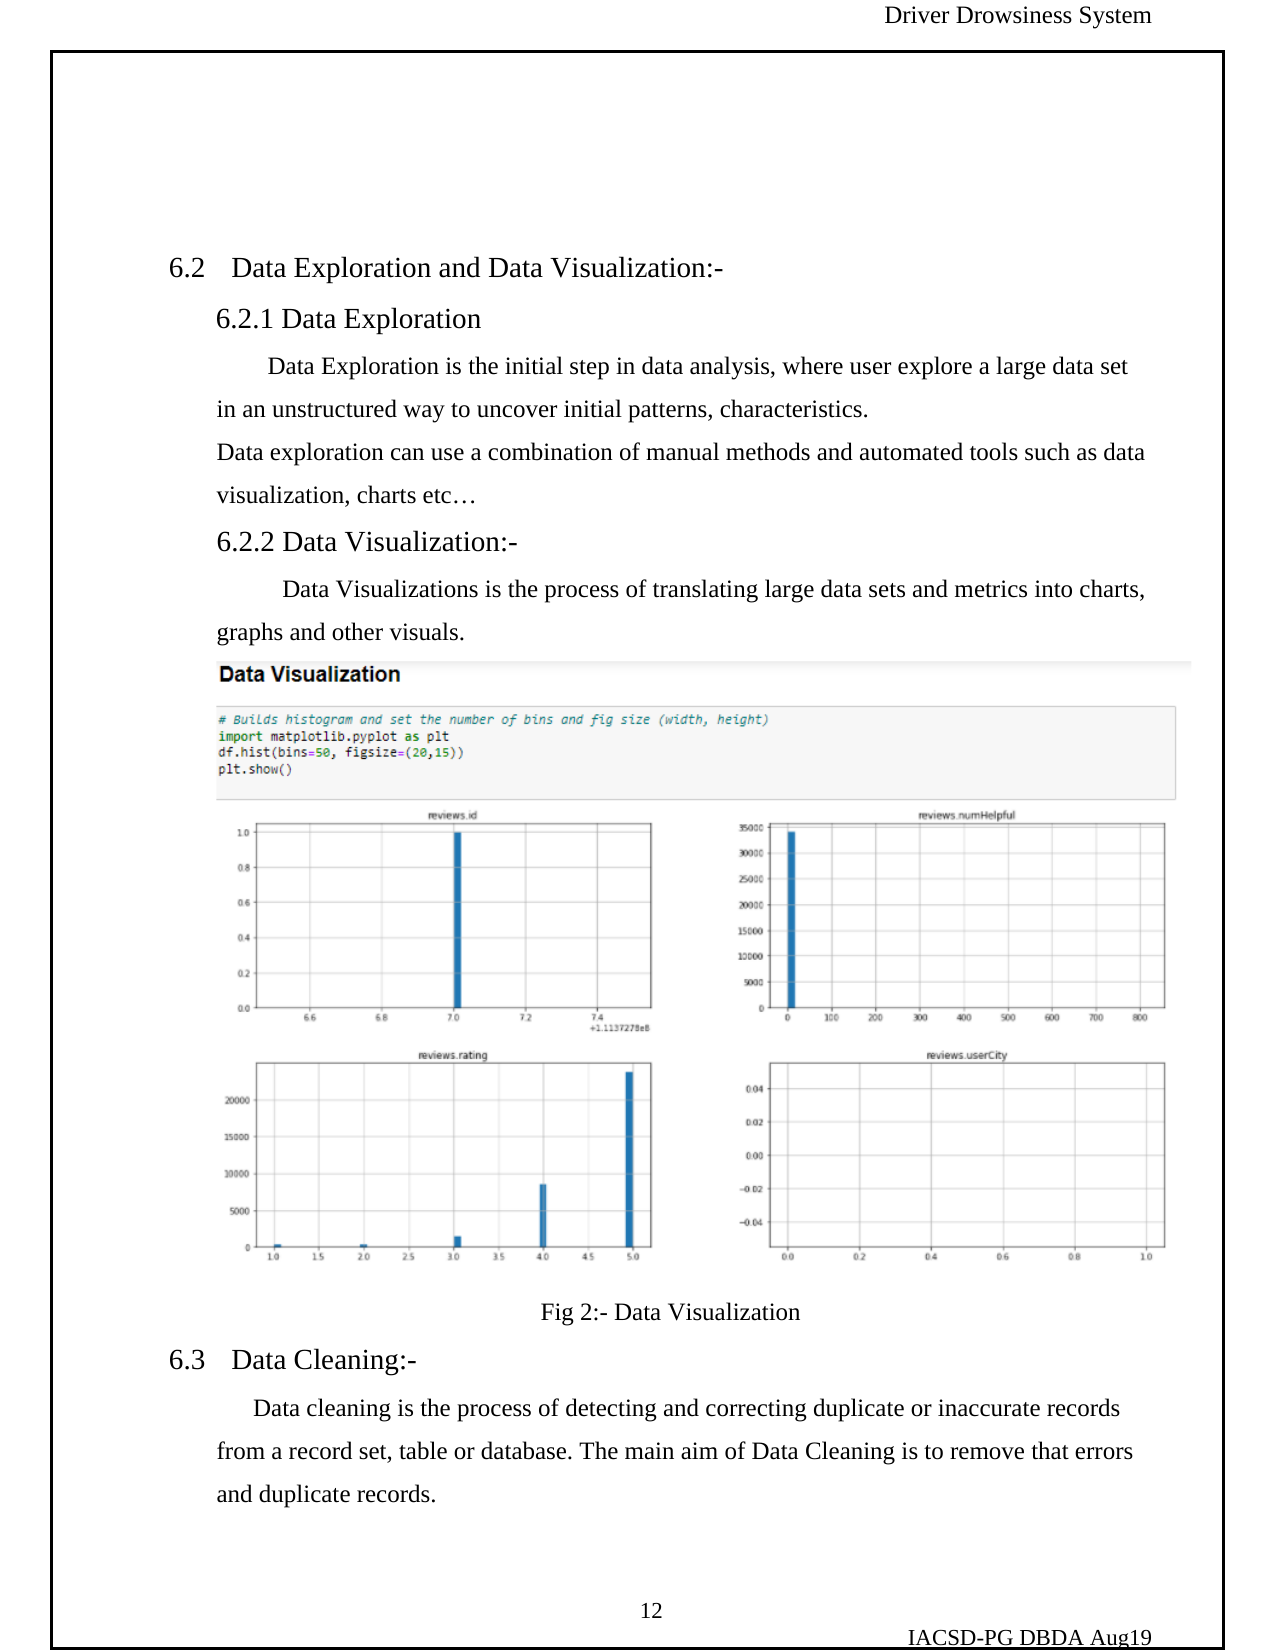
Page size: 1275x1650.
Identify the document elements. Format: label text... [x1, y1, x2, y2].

list Fig 2:- Data Visualization [216, 1297, 1152, 1326]
list Data Exploration and Data Visualization:- [169, 251, 1152, 284]
list Data Exploration is the initial step in data analysis, where user explore a large data set in an unstructured way to uncover initial patterns, characteristics. [216, 351, 1152, 423]
picture [216, 660, 1192, 1284]
list Data cleaning is the process of detecting and correcting duplicate or inaccurate records from a record set, table or database. The main aim of Data Cleaning is to remove that errors and duplicate records. [216, 1393, 1152, 1508]
text 6.2.1 Data Exploration [150, 301, 1152, 334]
list Data Visualizations is the process of translating large data sets and metrics into charts, graphs and other visuals. [216, 574, 1152, 646]
list 6.2.2 Data Visualization:- [216, 524, 1152, 557]
list Data exploration can use a combination of manual methods and automated tools such as data visualization, charts etc… [216, 437, 1152, 509]
list Data Cleaning:- [169, 1342, 1152, 1376]
